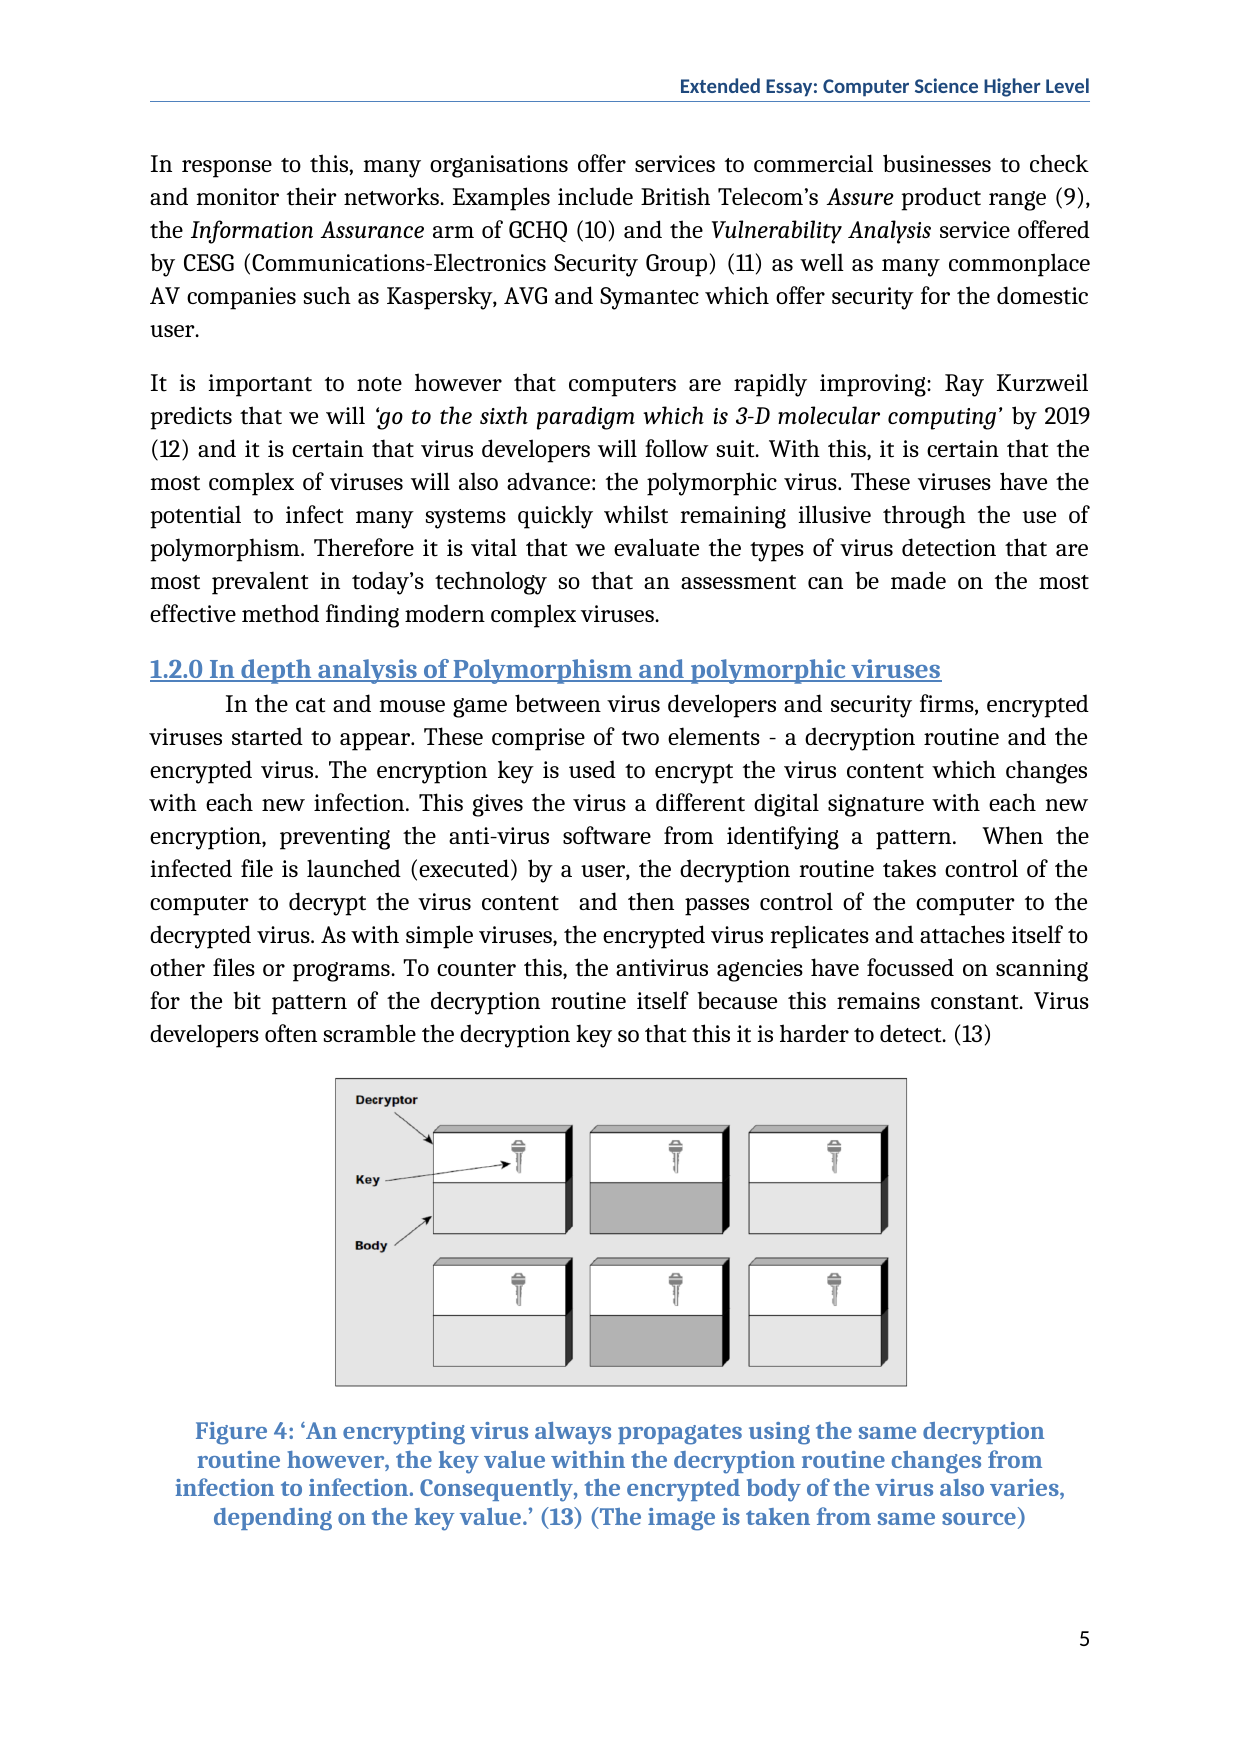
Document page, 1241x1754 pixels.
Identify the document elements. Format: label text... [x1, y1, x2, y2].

text It is important to note however that computers are rapidly improving: Ray Kurzweil predicts that we will ‘go to the sixth paradigm which is 3-D molecular computing’ by 2019 and it is certain that virus developers will follow suit. With this, it is certain that the most complex of viruses will also advance: the polymorphic virus. These viruses have the potential to infect many systems quickly whilst remaining illusive through the use of polymorphism. Therefore it is vital that we evaluate the types of virus detection that are most prevalent in today’s technology so that an assessment can be made on the most effective method finding modern complex viruses. [150, 369, 1090, 629]
text Figure 4: ‘An encrypting virus always propagates using the same decryption routine however, the key value within the decryption routine changes from infection to infection. Consequently, the encrypted body of the virus also varies, depending on the key value.’ (The image is taken from same source) [150, 1417, 1090, 1532]
subtitle 1.2.0 In depth analysis of Polymorphism and polymorphic viruses [150, 654, 1090, 685]
text In response to this, many organisations offer services to commercial businesses to check and monitor their networks. Examples include British Telecom’s Assure product range , the Information Assurance arm of GCHQ and the Vulnerability Analysis service offered by CESG (Communications-Electronics Security Group) as well as many commonplace AV companies such as Kaspersky, AVG and Symantec which offer security for the domestic user. [150, 150, 1090, 344]
text In the cat and mouse game between virus developers and security firms, encrypted viruses started to appear. These comprise of two elements - a decryption routine and the encrypted virus. The encryption key is used to encrypt the virus content which changes with each new infection. This gives the virus a different digital signature with each new encryption, preventing the anti-virus software from identifying a pattern. When the infected file is launched (executed) by a user, the decryption routine takes control of the computer to decrypt the virus content and then passes control of the computer to the decrypted virus. As with simple viruses, the encrypted virus replicates and attaches itself to other files or programs. To counter this, the antivirus agencies have focussed on scanning for the bit pattern of the decryption routine itself because this remains constant. Virus developers often scramble the decryption key so that this it is harder to detect. [150, 690, 1090, 1049]
picture [329, 1073, 911, 1392]
